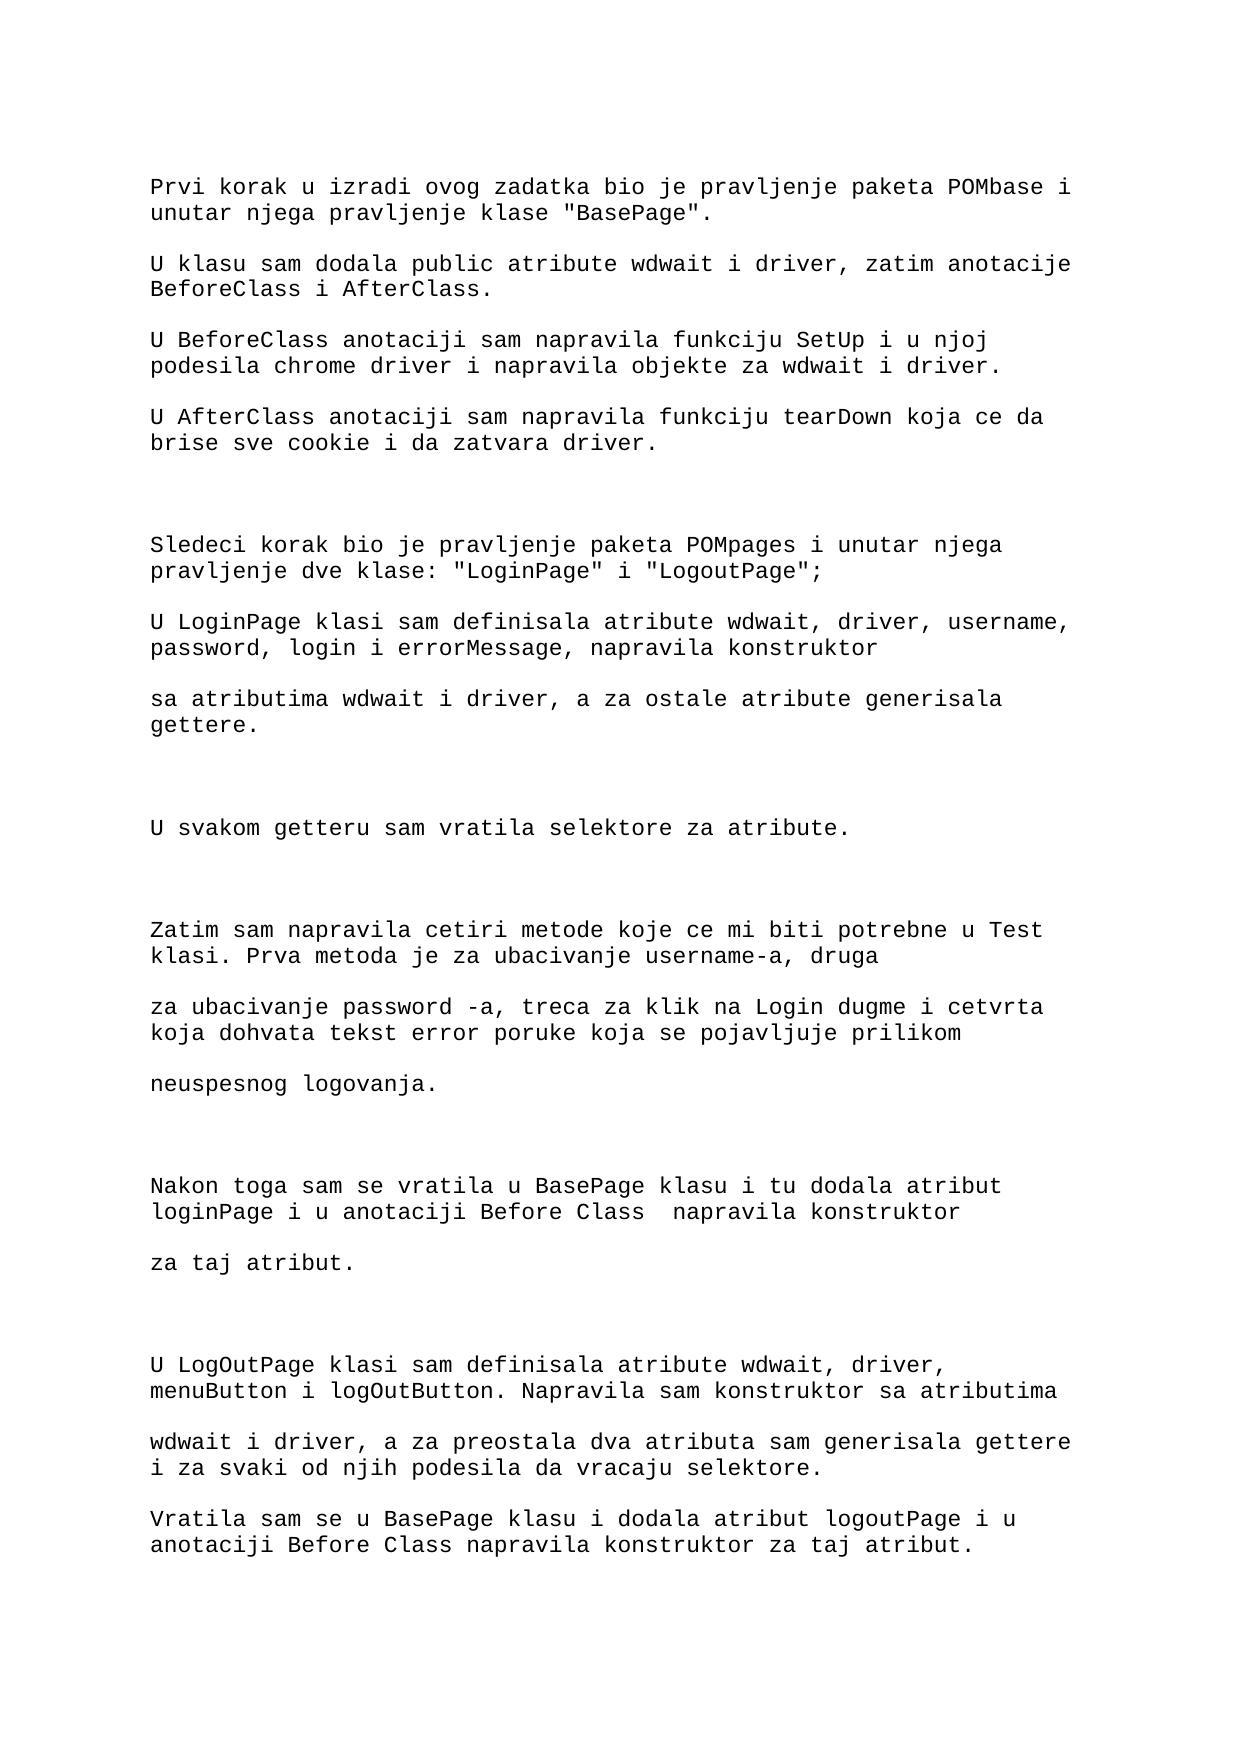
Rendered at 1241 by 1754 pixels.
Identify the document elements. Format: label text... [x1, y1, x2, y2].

text U AfterClass anotaciji sam napravila funkciju tearDown koja ce da brise sve cookie i da zatvara driver. [150, 406, 1090, 457]
text Zatim sam napravila cetiri metode koje ce mi biti potrebne u Test klasi. Prva metoda je za ubacivanje username-a, druga [150, 918, 1090, 970]
text U svakom getteru sam vratila selektore za atribute. [150, 816, 1090, 842]
text U LogOutPage klasi sam definisala atribute wdwait, driver, menuButton i logOutButton. Napravila sam konstruktor sa atributima [150, 1353, 1090, 1405]
text sa atributima wdwait i driver, a za ostale atribute generisala gettere. [150, 688, 1090, 739]
text wdwait i driver, a za preostala dva atributa sam generisala gettere i za svaki od njih podesila da vracaju selektore. [150, 1430, 1090, 1482]
text U klasu sam dodala public atribute wdwait i driver, zatim anotacije BeforeClass i AfterClass. [150, 252, 1090, 304]
text Nakon toga sam se vratila u BasePage klasu i tu dodala atribut loginPage i u anotaciji Before Class napravila konstruktor [150, 1174, 1090, 1226]
text Prvi korak u izradi ovog zadatka bio je pravljenje paketa POMbase i unutar njega pravljenje klase "BasePage". [150, 175, 1090, 227]
text Sledeci korak bio je pravljenje paketa POMpages i unutar njega pravljenje dve klase: "LoginPage" i "LogoutPage"; [150, 534, 1090, 586]
text neuspesnog logovanja. [150, 1072, 1090, 1098]
text U LoginPage klasi sam definisala atribute wdwait, driver, username, password, login i errorMessage, napravila konstruktor [150, 611, 1090, 663]
text Vratila sam se u BasePage klasu i dodala atribut logoutPage i u anotaciji Before Class napravila konstruktor za taj atribut. [150, 1507, 1090, 1559]
text U BeforeClass anotaciji sam napravila funkciju SetUp i u njoj podesila chrome driver i napravila objekte za wdwait i driver. [150, 329, 1090, 381]
text za ubacivanje password -a, treca za klik na Login dugme i cetvrta koja dohvata tekst error poruke koja se pojavljuje prilikom [150, 995, 1090, 1047]
text za taj atribut. [150, 1251, 1090, 1277]
